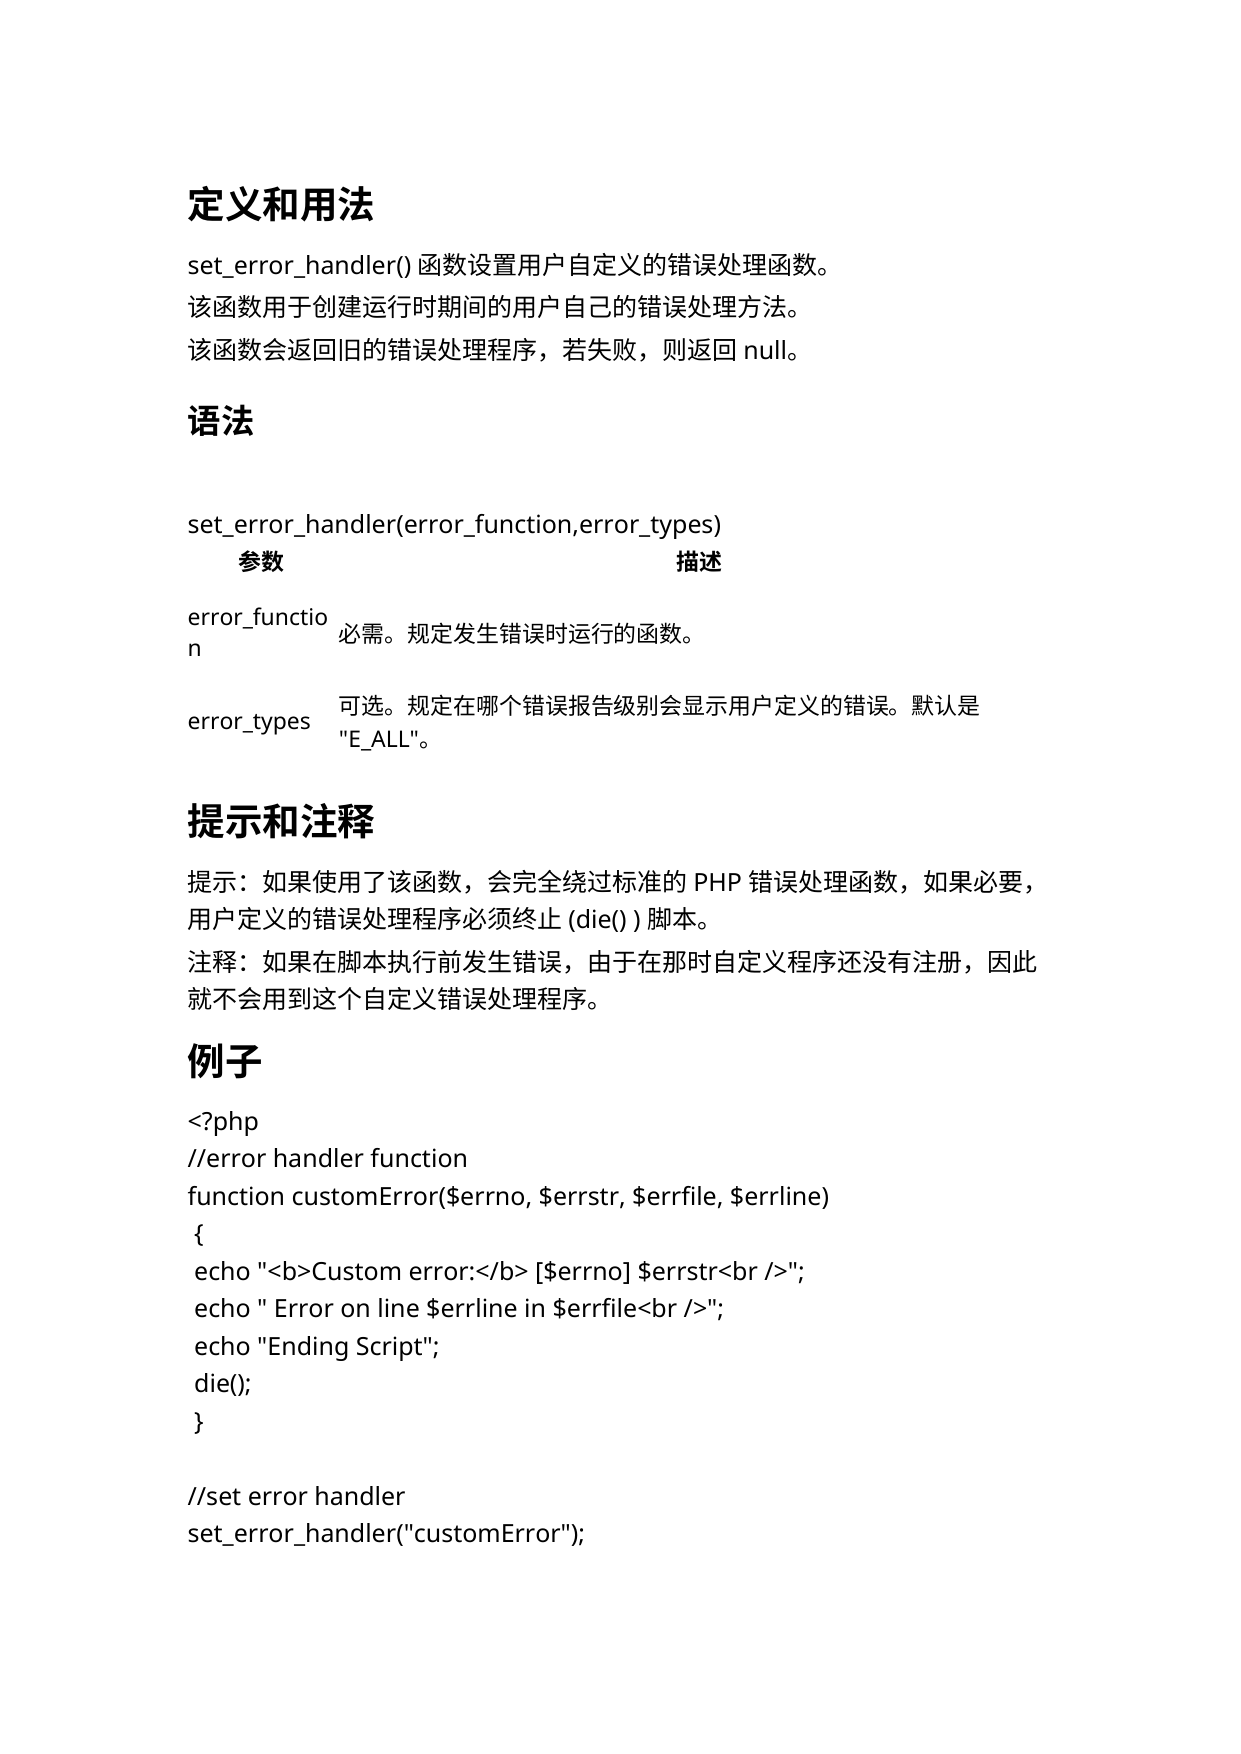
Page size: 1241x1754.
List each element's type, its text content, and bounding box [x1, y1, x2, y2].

text echo "<b>Custom error:</b> [$errno] $errstr<br />"; [187, 1252, 1053, 1289]
text echo "Ending Script"; [187, 1327, 1053, 1364]
subtitle 例子 [187, 1022, 1053, 1097]
subtitle 提示和注释 [187, 782, 1053, 857]
text 该函数用于创建运行时期间的用户自己的错误处理方法。 [187, 287, 1053, 325]
text set_error_handler("customError"); [187, 1514, 1053, 1552]
text die(); [187, 1364, 1053, 1402]
text 注释：如果在脚本执行前发生错误，由于在那时自定义程序还没有注册，因此就不会用到这个自定义错误处理程序。 [187, 942, 1053, 1017]
text //set error handler [187, 1477, 1053, 1514]
text function customError($errno, $errstr, $errfile, $errline) [187, 1177, 1053, 1214]
table_header 描述 [337, 542, 1061, 599]
subtitle 语法 [187, 394, 1053, 443]
text { [187, 1214, 1053, 1252]
text set_error_handler() 函数设置用户自定义的错误处理函数。 [187, 244, 1053, 282]
text } [187, 1402, 1053, 1439]
table_cell error_types [186, 686, 337, 776]
table_cell 必需。规定发生错误时运行的函数。 [337, 600, 1061, 686]
text 该函数会返回旧的错误处理程序，若失败，则返回 null。 [187, 330, 1053, 367]
text //error handler function [187, 1139, 1053, 1177]
text echo " Error on line $errline in $errfile<br />"; [187, 1289, 1053, 1327]
table_cell 可选。规定在哪个错误报告级别会显示用户定义的错误。默认是 "E_ALL"。 [337, 686, 1061, 776]
subtitle 定义和用法 [187, 164, 1053, 239]
text <?php [187, 1102, 1053, 1139]
text 提示：如果使用了该函数，会完全绕过标准的 PHP 错误处理函数，如果必要，用户定义的错误处理程序必须终止 (die() ) 脚本。 [187, 862, 1053, 937]
table_cell error_function [186, 600, 337, 686]
text set_error_handler(error_function,error_types) [187, 505, 1053, 542]
table_header 参数 [186, 542, 337, 599]
